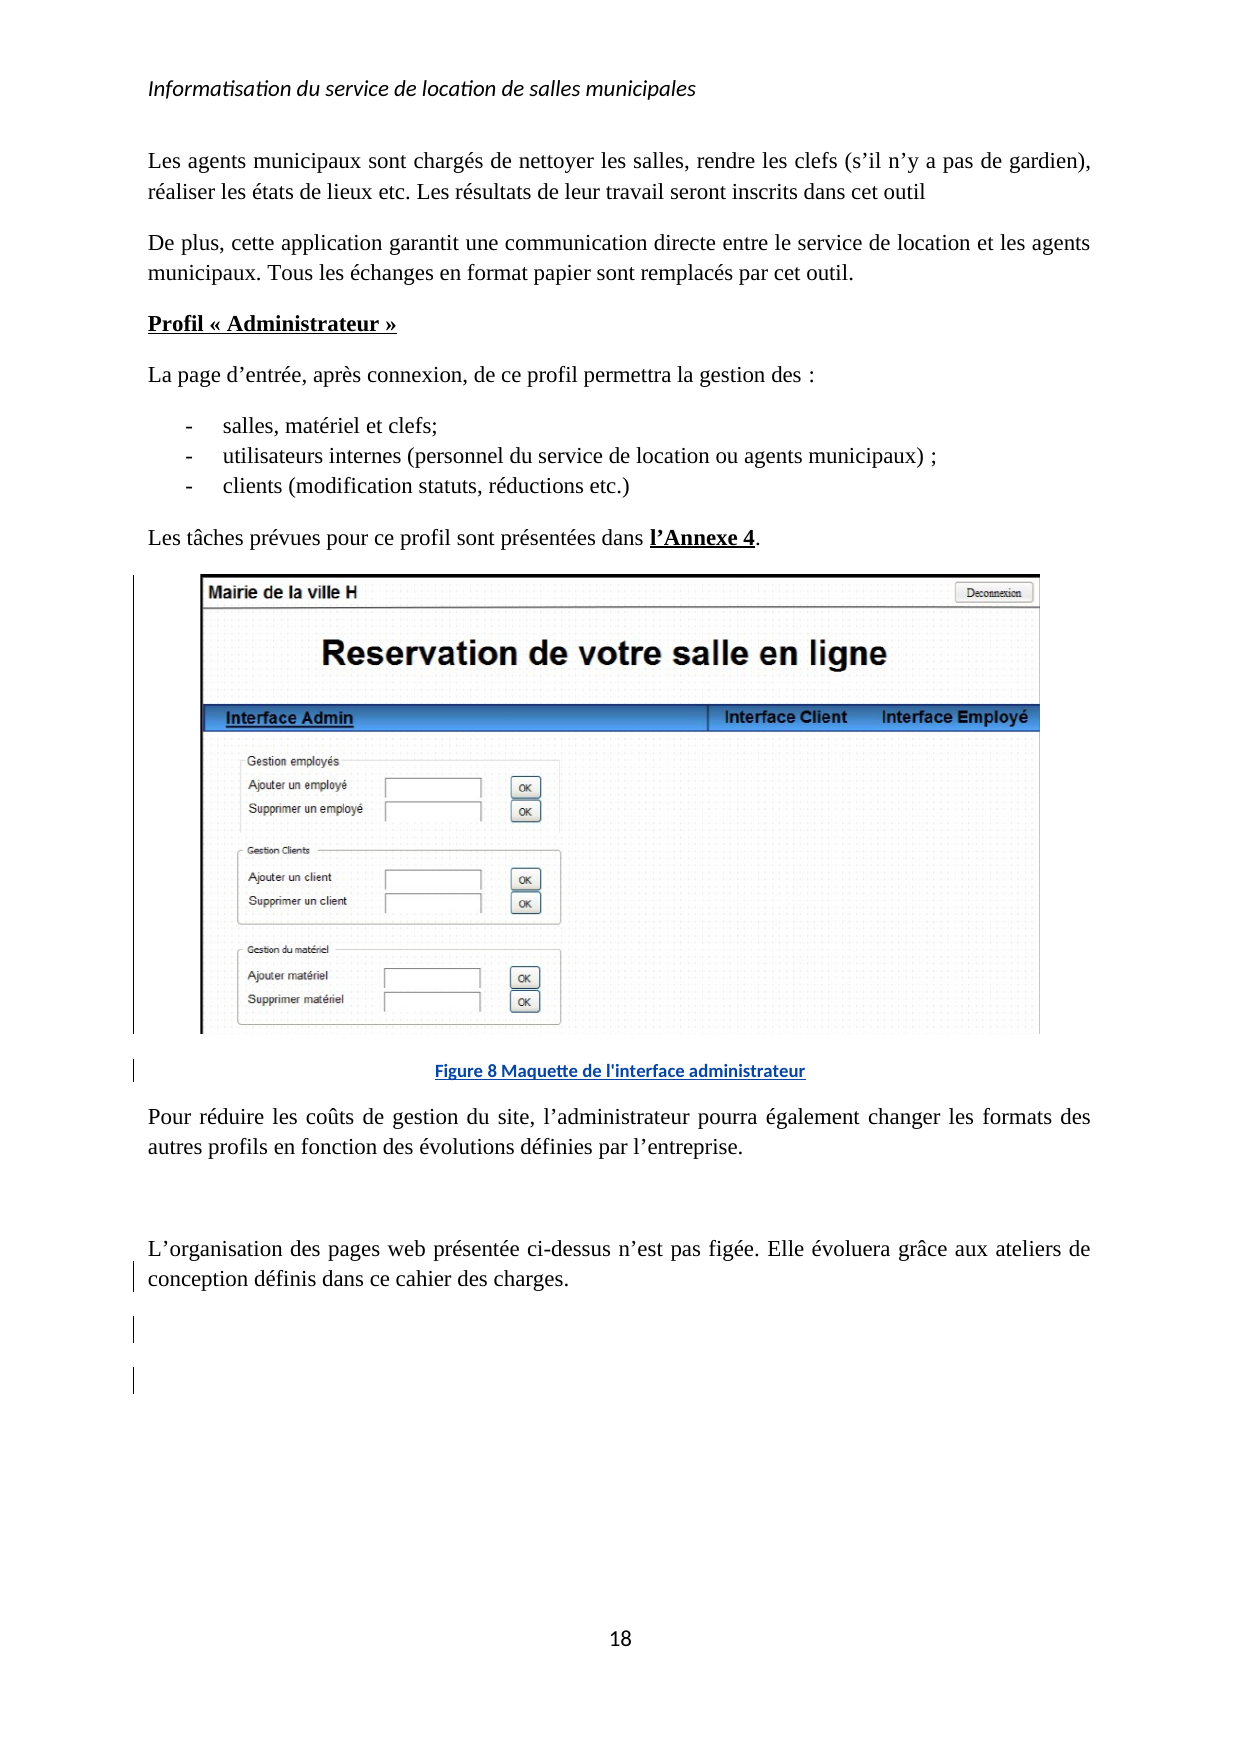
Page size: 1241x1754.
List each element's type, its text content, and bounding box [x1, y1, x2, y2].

text La page d’entrée, après connexion, de ce profil permettra la gestion des : [148, 361, 1093, 387]
list salles, matériel et clefs; [185, 412, 1093, 438]
text Les agents municipaux sont chargés de nettoyer les salles, rendre les clefs (s’il n’y a pas de gardien), réaliser les états de lieux etc. Les résultats de leur travail seront inscrits dans cet outil [148, 148, 1093, 204]
text De plus, cette application garantit une communication directe entre le service de location et les agents municipaux. Tous les échanges en format papier sont remplacés par cet outil. [148, 229, 1093, 285]
list utilisateurs internes (personnel du service de location ou agents municipaux) ; [185, 442, 1093, 469]
text Les tâches prévues pour ce profil sont présentées dans l’Annexe 4. [148, 524, 1093, 550]
picture [200, 574, 1040, 1034]
text L’organisation des pages web présentée ci-dessus n’est pas figée. Elle évoluera grâce aux ateliers de conception définis dans ce cahier des charges. [148, 1235, 1093, 1292]
list clients (modification statuts, réductions etc.) [185, 473, 1093, 499]
text Pour réduire les coûts de gestion du site, l’administrateur pourra également changer les formats des autres profils en fonction des évolutions définies par l’entreprise. [148, 1103, 1093, 1159]
text Profil « Administrateur » [148, 310, 1093, 336]
